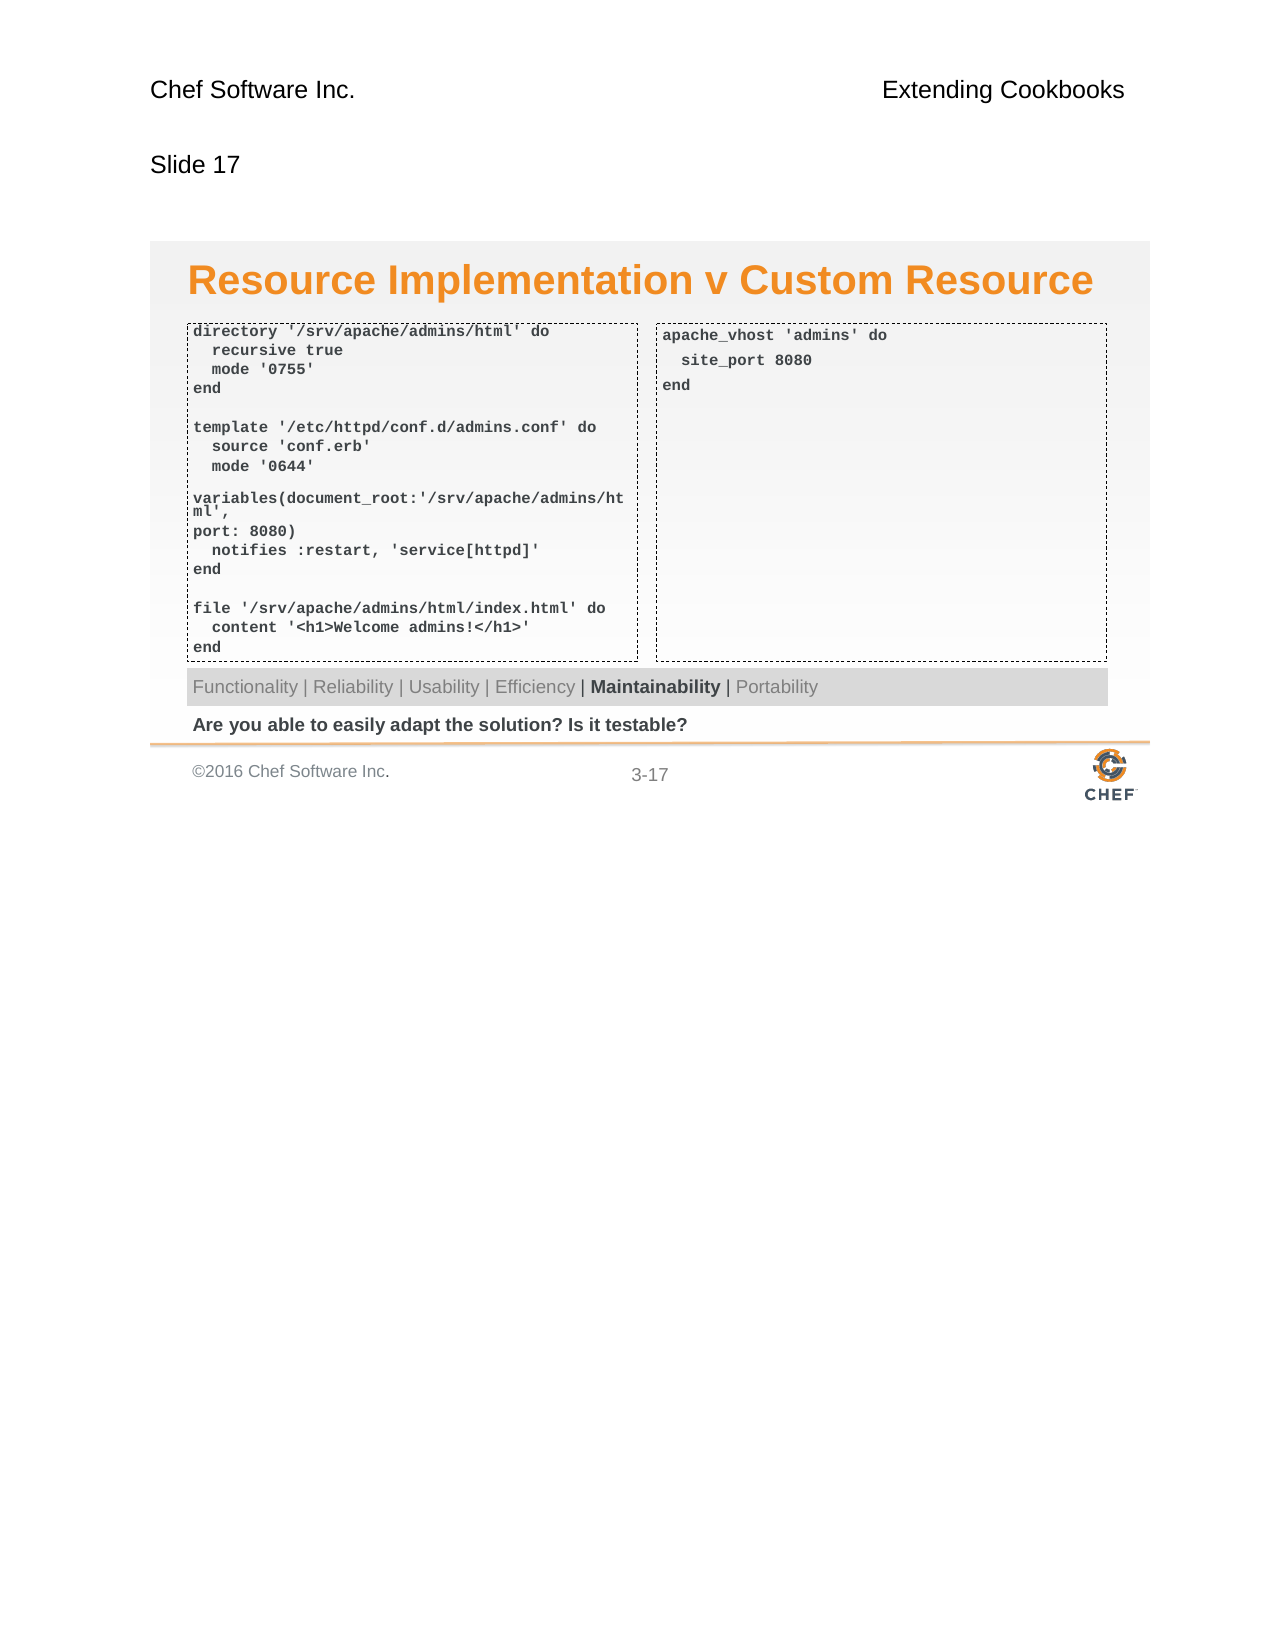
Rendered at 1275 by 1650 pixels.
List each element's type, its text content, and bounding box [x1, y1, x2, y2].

text Slide 17 [150, 150, 1125, 179]
